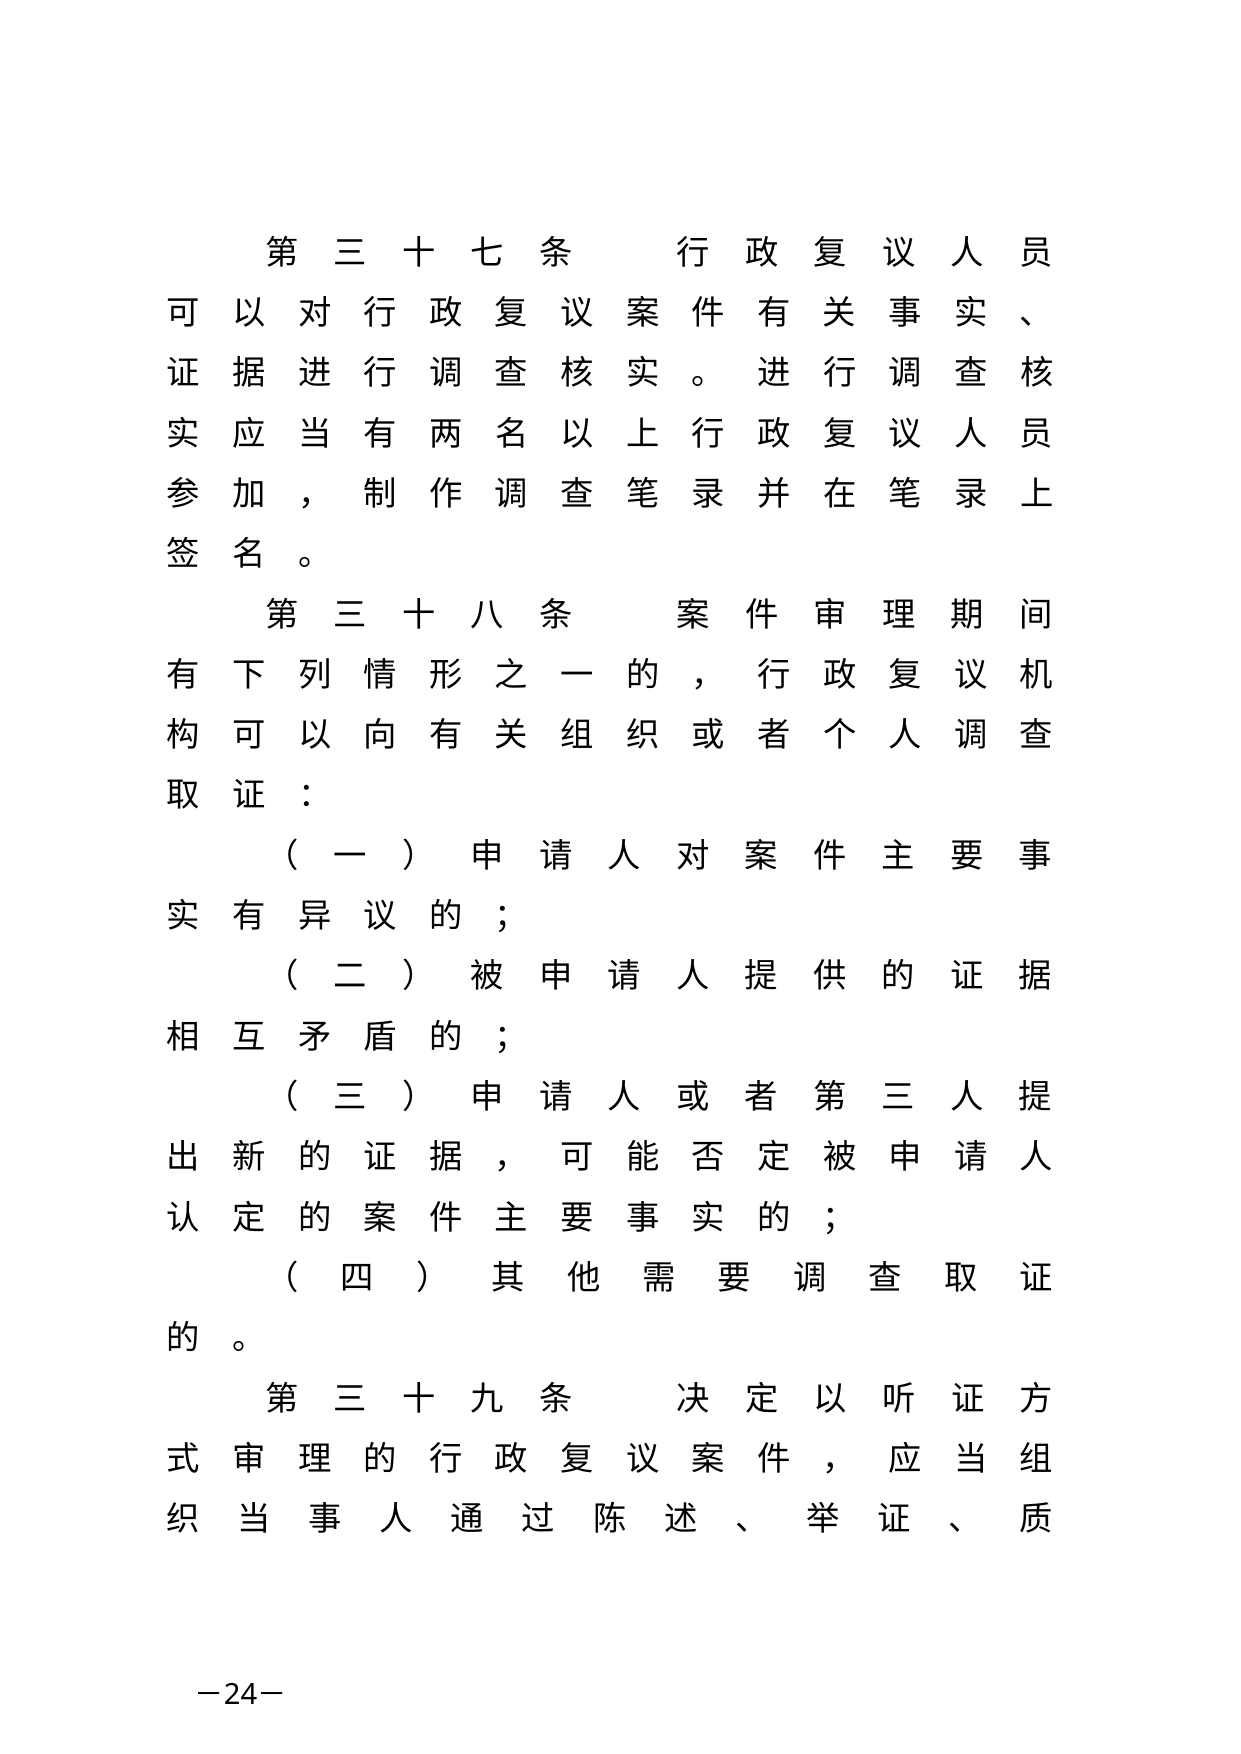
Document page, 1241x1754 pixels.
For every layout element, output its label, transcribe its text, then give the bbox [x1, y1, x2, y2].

text （四）其他需要调查取证的。 [167, 1245, 1085, 1365]
text 第三十七条 行政复议人员可以对行政复议案件有关事实、证据进行调查核实。进行调查核实应当有两名以上行政复议人员参加，制作调查笔录并在笔录上签名。 [167, 219, 1085, 581]
text （三）申请人或者第三人提出新的证据，可能否定被申请人认定的案件主要事实的； [167, 1064, 1085, 1245]
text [167, 1365, 1085, 1546]
text 第三十八条 案件审理期间有下列情形之一的，行政复议机构可以向有关组织或者个人调查取证： [167, 581, 1085, 822]
text （二）被申请人提供的证据相互矛盾的； [167, 943, 1085, 1064]
text （一）申请人对案件主要事实有异议的； [167, 822, 1085, 943]
